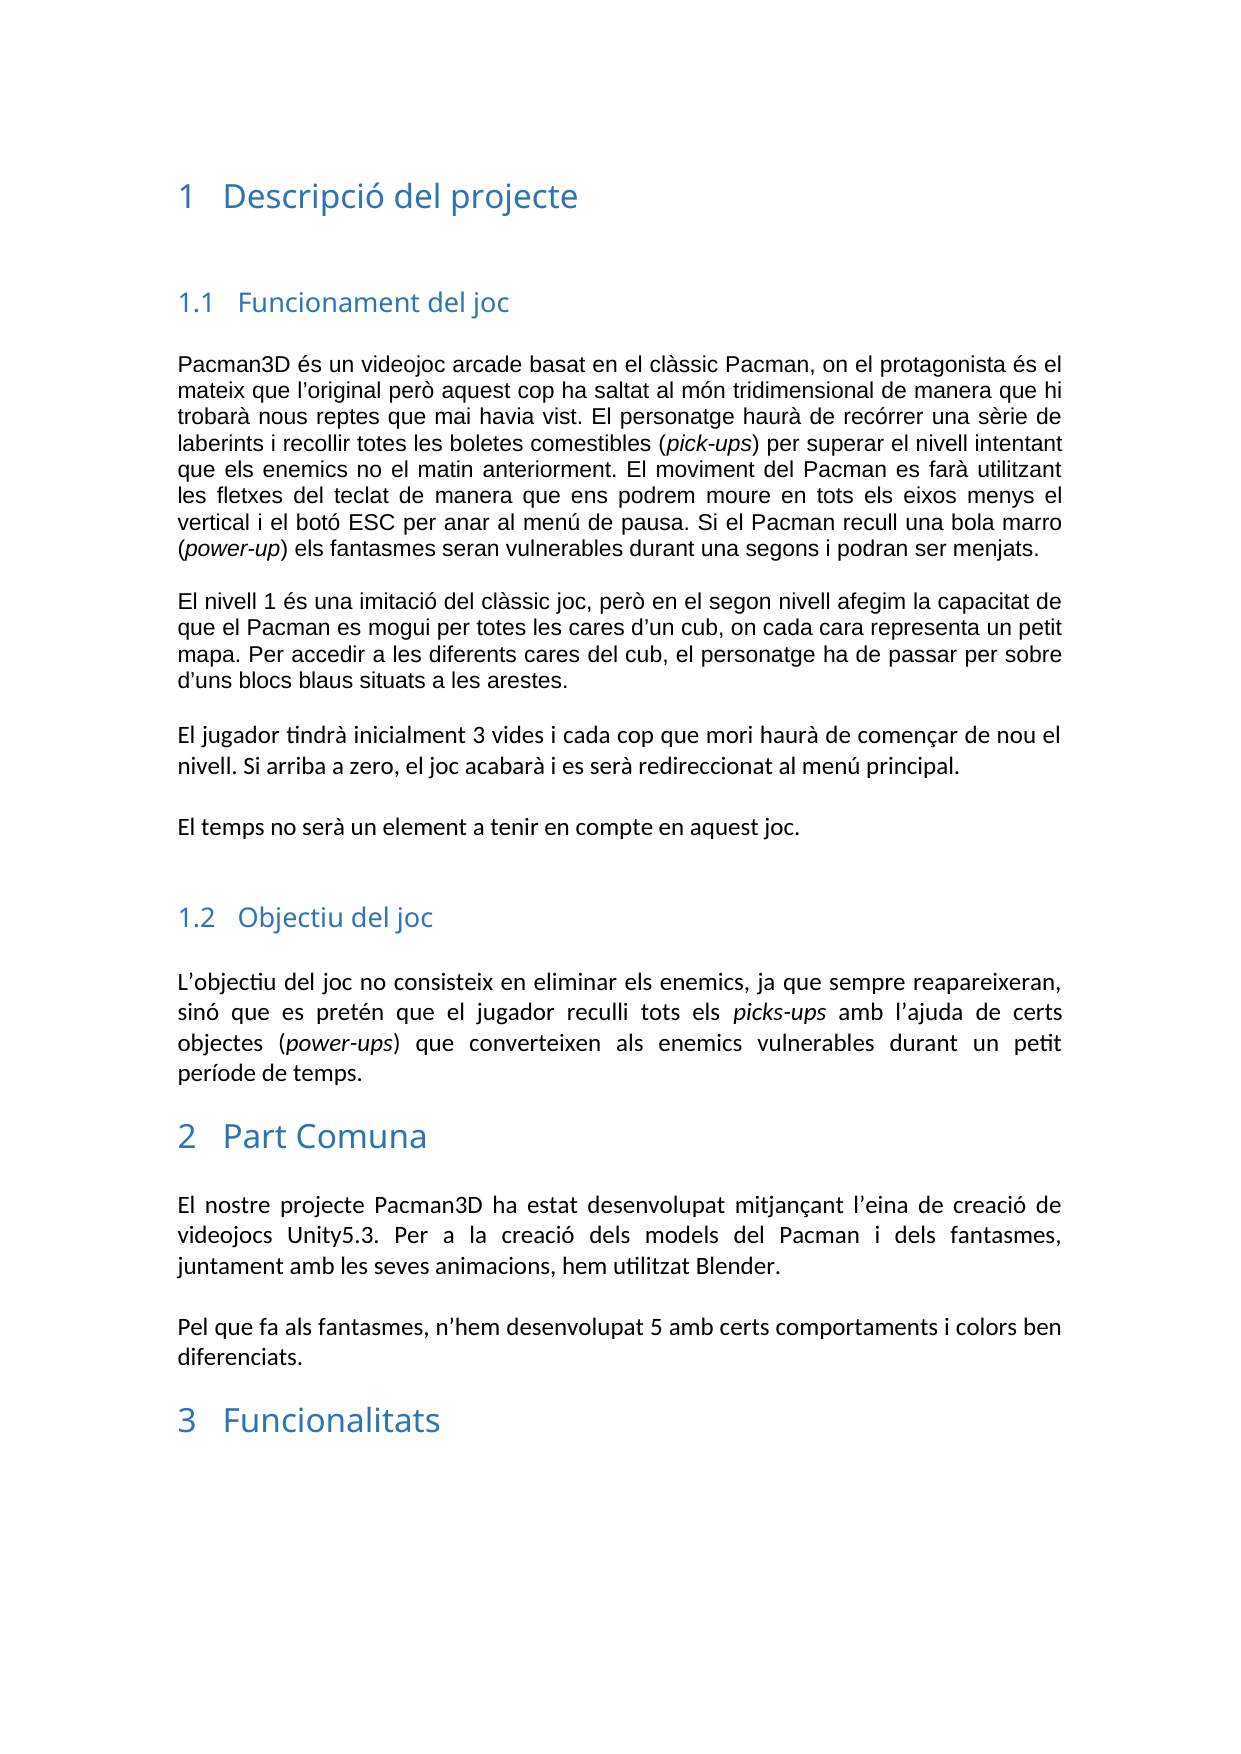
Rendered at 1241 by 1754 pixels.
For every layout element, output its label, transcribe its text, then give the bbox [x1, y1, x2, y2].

subtitle Funcionament del joc [177, 283, 1063, 320]
subtitle Funcionalitats [177, 1397, 1063, 1442]
subtitle Descripció del projecte [177, 173, 1063, 218]
text El temps no serà un element a tenir en compte en aquest joc. [177, 811, 1063, 842]
text El jugador tindrà inicialment 3 vides i cada cop que mori haurà de començar de nou el nivell. Si arriba a zero, el joc acabarà i es serà redireccionat al menú principal. [177, 719, 1063, 781]
subtitle Objectiu del joc [177, 898, 1063, 935]
text L’objectiu del joc no consisteix en eliminar els enemics, ja que sempre reapareixeran, sinó que es pretén que el jugador reculli tots els picks-ups amb l’ajuda de certs objectes (power-ups) que converteixen als enemics vulnerables durant un petit període de temps. [177, 966, 1063, 1088]
text El nostre projecte Pacman3D ha estat desenvolupat mitjançant l’eina de creació de videojocs Unity5.3. Per a la creació dels models del Pacman i dels fantasmes, juntament amb les seves animacions, hem utilitzat Blender. [177, 1189, 1063, 1281]
text El nivell 1 és una imitació del clàssic joc, però en el segon nivell afegim la capacitat de que el Pacman es mogui per totes les cares d’un cub, on cada cara representa un petit mapa. Per accedir a les diferents cares del cub, el personatge ha de passar per sobre d’uns blocs blaus situats a les arestes. [177, 588, 1063, 693]
text Pel que fa als fantasmes, n’hem desenvolupat 5 amb certs comportaments i colors ben diferenciats. [177, 1311, 1063, 1372]
subtitle Part Comuna [177, 1113, 1063, 1158]
text Pacman3D és un videojoc arcade basat en el clàssic Pacman, on el protagonista és el mateix que l’original però aquest cop ha saltat al món tridimensional de manera que hi trobarà nous reptes que mai havia vist. El personatge haurà de recórrer una sèrie de laberints i recollir totes les boletes comestibles (pick-ups) per superar el nivell intentant que els enemics no el matin anteriorment. El moviment del Pacman es farà utilitzant les fletxes del teclat de manera que ens podrem moure en tots els eixos menys el vertical i el botó ESC per anar al menú de pausa. Si el Pacman recull una bola marro (power-up) els fantasmes seran vulnerables durant una segons i podran ser menjats. [177, 351, 1063, 561]
